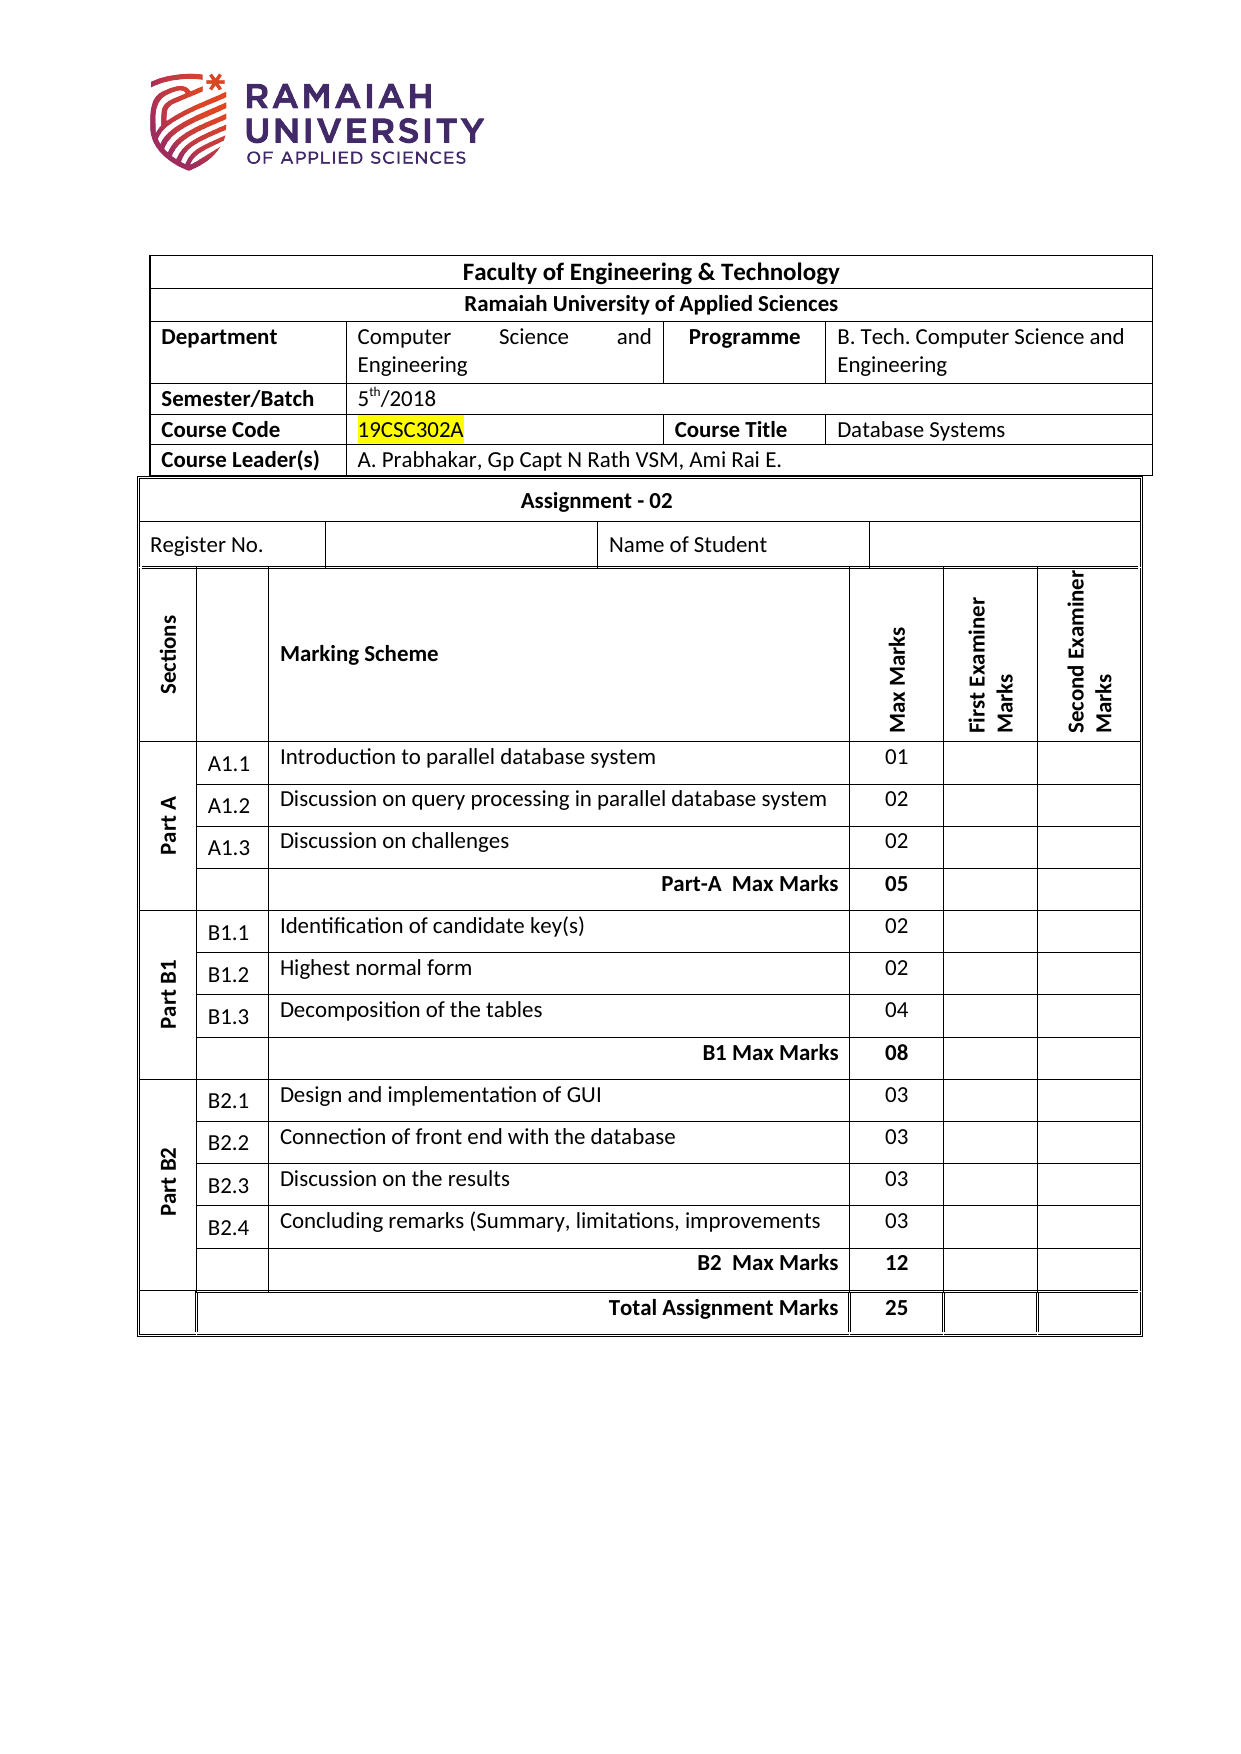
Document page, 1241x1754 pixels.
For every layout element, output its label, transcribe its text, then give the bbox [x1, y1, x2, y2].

table_cell Discussion on query processing in parallel database system [269, 785, 849, 826]
table_cell Max Marks [850, 569, 943, 741]
table_cell Identification of candidate key(s) [269, 911, 849, 952]
table_cell Course Title [664, 415, 825, 444]
table_cell [1038, 1122, 1140, 1163]
table_cell [944, 1206, 1037, 1247]
table_cell A. Prabhakar, Gp Capt N Rath VSM, Ami Rai E. [347, 445, 1152, 475]
table_cell B2 Max Marks [269, 1249, 849, 1290]
table_cell [1038, 1249, 1140, 1290]
table_cell Total Assignment Marks [196, 1293, 850, 1334]
table_cell Marking Scheme [269, 569, 849, 741]
table_cell 03 [850, 1122, 943, 1163]
table_cell B2.3 [197, 1164, 268, 1205]
table_cell 19CSC302A [347, 415, 663, 444]
table_cell 5th/2018 [347, 384, 1152, 414]
table_cell Discussion on challenges [269, 827, 849, 868]
table_cell [944, 911, 1037, 952]
table_cell Highest normal form [269, 953, 849, 994]
table_cell B1 Max Marks [269, 1038, 849, 1079]
table_cell A1.1 [197, 742, 268, 783]
table_cell [944, 1122, 1037, 1163]
table_cell [1038, 911, 1140, 952]
table_cell B2.1 [197, 1080, 268, 1121]
table_cell Concluding remarks (Summary, limitations, improvements [269, 1206, 849, 1247]
table_cell Decomposition of the tables [269, 995, 849, 1037]
table_cell [1038, 953, 1140, 994]
table_cell [944, 953, 1037, 994]
table_cell Course Leader(s) [151, 445, 346, 475]
table_cell B2.4 [197, 1206, 268, 1247]
table_cell [1038, 1206, 1140, 1247]
table_cell Part B1 [140, 911, 196, 1079]
table_cell [1038, 742, 1140, 783]
table_cell [1038, 995, 1140, 1037]
table_cell 02 [850, 911, 943, 952]
table_cell [1038, 1080, 1140, 1121]
picture [150, 73, 485, 171]
table_cell [1038, 1038, 1140, 1079]
table_cell [326, 522, 597, 566]
table_cell [1038, 785, 1140, 826]
table_cell Part-A Max Marks [269, 869, 849, 910]
table_cell First Examiner Marks [944, 569, 1037, 741]
table_cell [197, 1249, 268, 1290]
table_cell B. Tech. Computer Science and Engineering [826, 322, 1152, 383]
table_cell Second Examiner Marks [1038, 566, 1141, 741]
table_cell 12 [850, 1249, 943, 1290]
table_cell [944, 1293, 1037, 1334]
table_header Assignment - 02 [140, 479, 1140, 521]
table_cell [944, 995, 1037, 1037]
table_cell A1.3 [197, 827, 268, 868]
table_cell Discussion on the results [269, 1164, 849, 1205]
table_cell [944, 742, 1037, 783]
table_cell Computer Science and Engineering [347, 322, 663, 383]
table_cell [944, 1249, 1037, 1290]
table_cell Part B2 [140, 1080, 196, 1290]
table_cell Sections [139, 566, 196, 741]
table_cell [1038, 827, 1140, 868]
table_cell 02 [850, 785, 943, 826]
table_cell [944, 785, 1037, 826]
table_cell Part A [140, 742, 196, 910]
table_cell Design and implementation of GUI [269, 1080, 849, 1121]
table_cell [944, 1038, 1037, 1079]
table_cell [197, 869, 268, 910]
table_cell A1.2 [197, 785, 268, 826]
table_cell [140, 1291, 196, 1334]
table_cell [944, 869, 1037, 910]
table_cell 02 [850, 827, 943, 868]
table_cell [1038, 1164, 1140, 1205]
table_cell 03 [850, 1206, 943, 1247]
table_cell 01 [850, 742, 943, 783]
table_cell Course Code [151, 415, 346, 444]
table_cell B1.3 [197, 995, 268, 1037]
table_cell 25 [850, 1293, 943, 1334]
table_cell Programme [664, 322, 825, 383]
table_cell Ramaiah University of Applied Sciences [151, 289, 1152, 321]
table_cell 03 [850, 1164, 943, 1205]
table_cell [1037, 1290, 1140, 1334]
table_cell Connection of front end with the database [269, 1122, 849, 1163]
table_cell Register No. [140, 522, 325, 566]
table_cell 04 [850, 995, 943, 1037]
table_cell [1038, 869, 1140, 910]
table_cell 03 [850, 1080, 943, 1121]
table_header Faculty of Engineering & Technology [151, 256, 1152, 288]
table_cell B1.2 [197, 953, 268, 994]
table_cell B2.2 [197, 1122, 268, 1163]
table_cell 05 [850, 869, 943, 910]
table_cell [870, 522, 1140, 566]
table_cell Introduction to parallel database system [269, 742, 849, 783]
table_cell [944, 1164, 1037, 1205]
table_cell Database Systems [826, 415, 1152, 444]
table_cell [197, 569, 268, 741]
table_cell Semester/Batch [151, 384, 346, 414]
table_cell B1.1 [197, 911, 268, 952]
table_cell Name of Student [598, 522, 869, 566]
table_cell 08 [850, 1038, 943, 1079]
table_cell [944, 827, 1037, 868]
table_cell 02 [850, 953, 943, 994]
table_cell Department [151, 322, 346, 383]
table_cell [944, 1080, 1037, 1121]
table_cell [197, 1038, 268, 1079]
